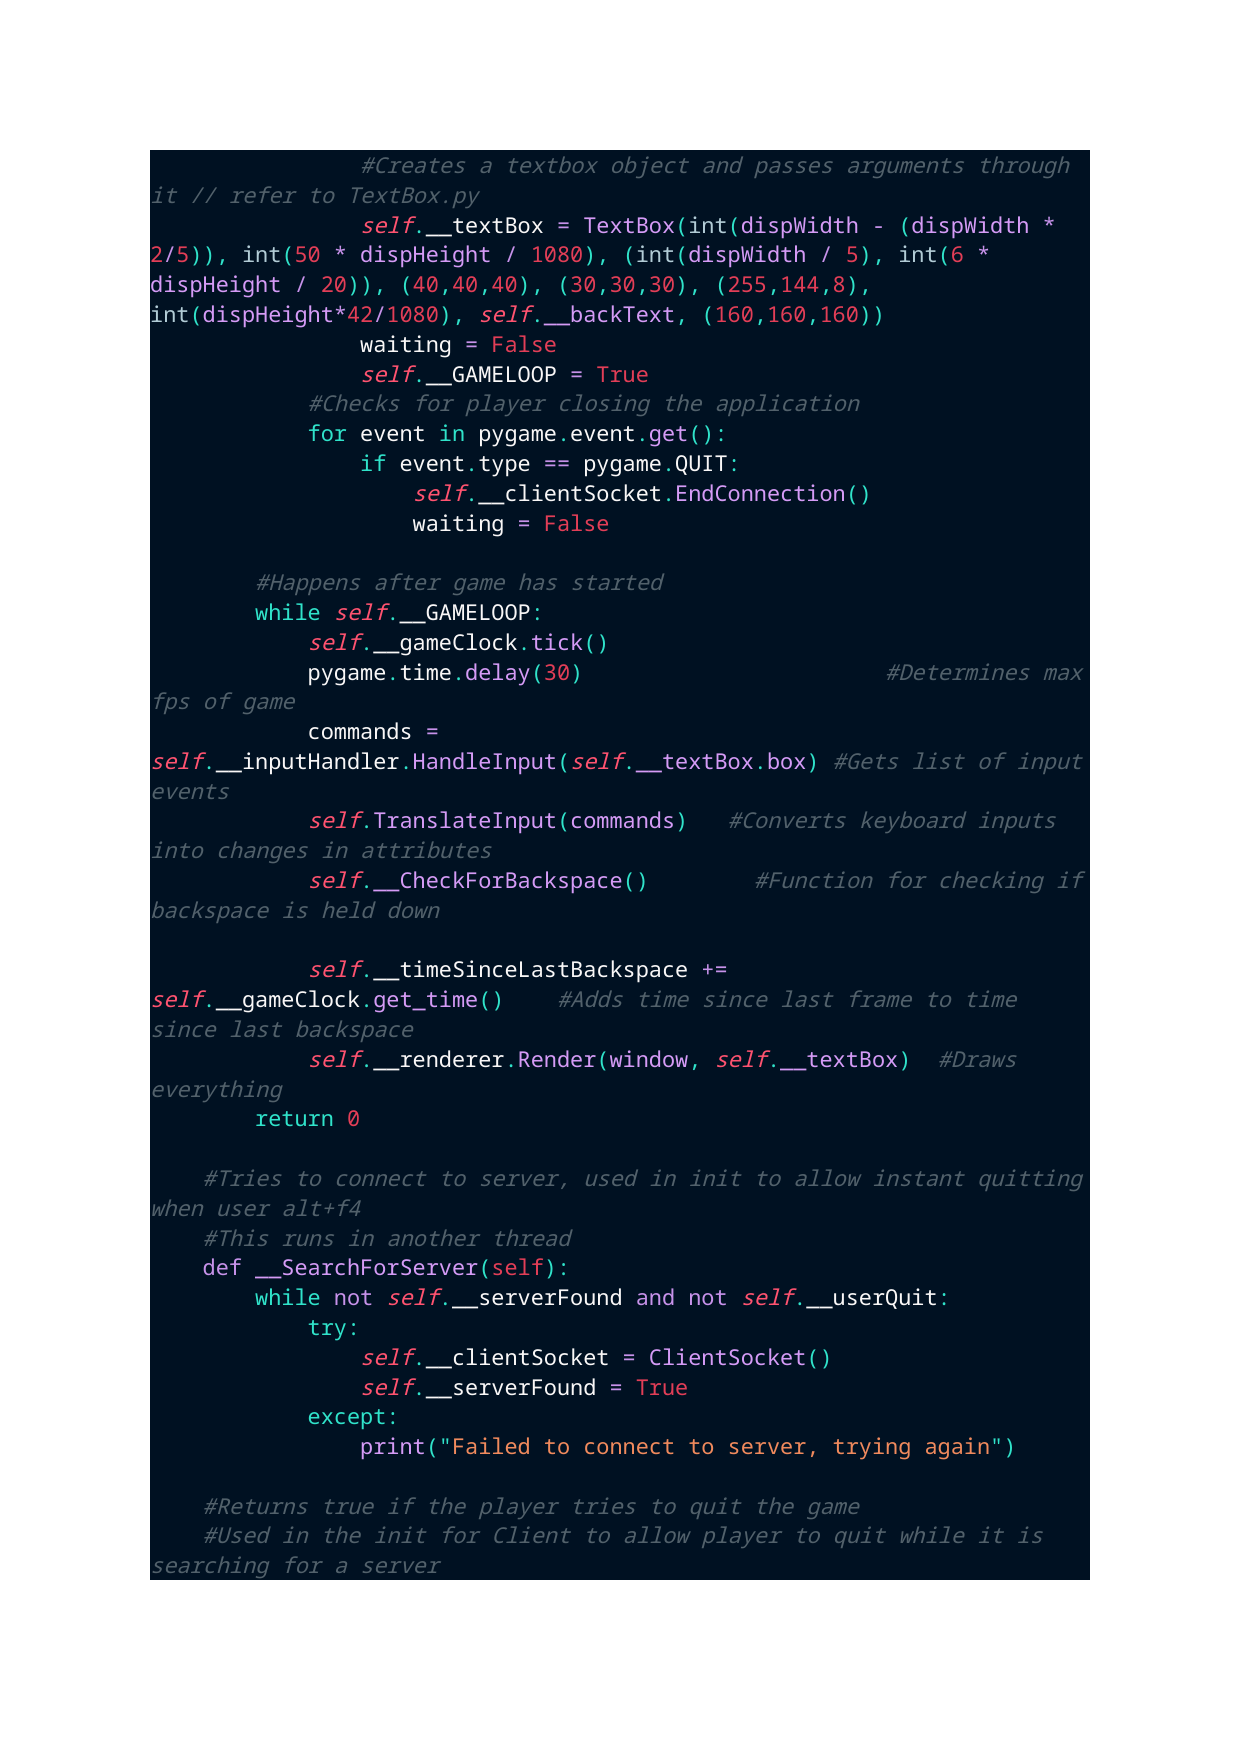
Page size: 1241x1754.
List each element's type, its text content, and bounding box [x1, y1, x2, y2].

text self.__renderer.Render(window, self.__textBox) #Draws everything [150, 1044, 1090, 1103]
text return 0 [150, 1103, 1090, 1133]
text #Creates a textbox object and passes arguments through it // refer to TextBox.py [150, 150, 1090, 209]
text #Happens after game has started [150, 567, 1090, 597]
text while not self.__serverFound and not self.__userQuit: [150, 1282, 1090, 1312]
text for event in pygame.event.get(): [150, 418, 1090, 448]
text except: [150, 1401, 1090, 1431]
text self.__gameClock.tick() [150, 627, 1090, 656]
text #Checks for player closing the application [150, 388, 1090, 418]
text def __SearchForServer(self): [150, 1252, 1090, 1282]
text self.__clientSocket.EndConnection() [150, 478, 1090, 507]
text #This runs in another thread [150, 1222, 1090, 1252]
text waiting = False [150, 329, 1090, 358]
text try: [150, 1312, 1090, 1342]
text print("Failed to connect to server, trying again") [150, 1431, 1090, 1461]
text self.TranslateInput(commands) #Converts keyboard inputs into changes in attributes [150, 805, 1090, 865]
text self.__serverFound = True [150, 1371, 1090, 1401]
text while self.__GAMELOOP: [150, 597, 1090, 627]
text #Returns true if the player tries to quit the game [150, 1491, 1090, 1520]
text #Tries to connect to server, used in init to allow instant quitting when user alt+f4 [150, 1163, 1090, 1222]
text self.__textBox = TextBox(int(dispWidth - (dispWidth * 2/5)), int(50 * dispHeight / 1080), (int(dispWidth / 5), int(6 * dispHeight / 20)), (40,40,40), (30,30,30), (255,144,8), int(dispHeight*42/1080), self.__backText, (160,160,160)) [150, 209, 1090, 329]
text self.__CheckForBackspace() #Function for checking if backspace is held down [150, 865, 1090, 924]
text if event.type == pygame.QUIT: [150, 448, 1090, 478]
text commands = self.__inputHandler.HandleInput(self.__textBox.box) #Gets list of input events [150, 716, 1090, 805]
text self.__clientSocket = ClientSocket() [150, 1342, 1090, 1371]
text waiting = False [150, 507, 1090, 537]
text self.__GAMELOOP = True [150, 358, 1090, 388]
text pygame.time.delay(30) #Determines max fps of game [150, 656, 1090, 716]
text self.__timeSinceLastBackspace += self.__gameClock.get_time() #Adds time since last frame to time since last backspace [150, 954, 1090, 1044]
text #Used in the init for Client to allow player to quit while it is searching for a server [150, 1520, 1090, 1580]
